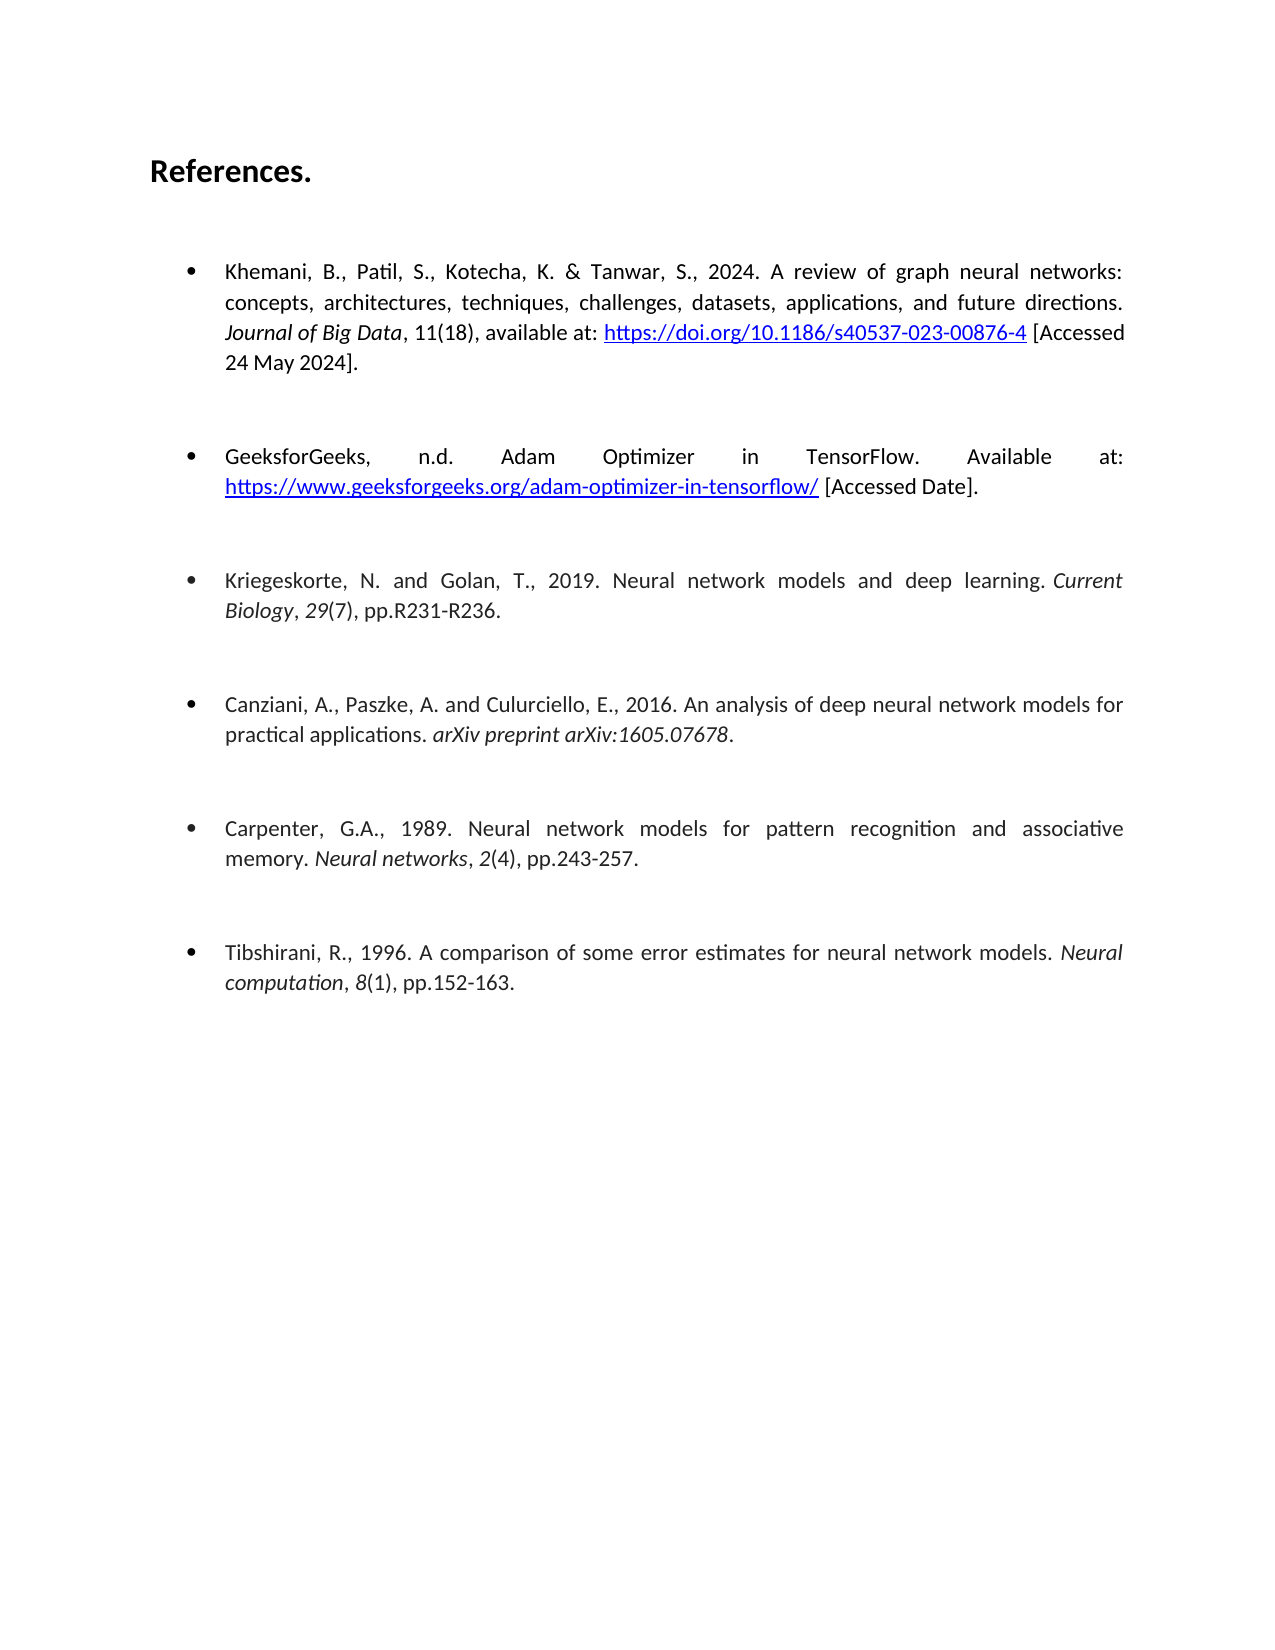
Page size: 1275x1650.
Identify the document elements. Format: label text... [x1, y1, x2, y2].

list Tibshirani, R., 1996. A comparison of some error estimates for neural network models. Neural computation, 8(1), pp.152-163. [187, 938, 1125, 996]
list Kriegeskorte, N. and Golan, T., 2019. Neural network models and deep learning. Current Biology, 29(7), pp.R231-R236. [187, 566, 1125, 624]
list Carpenter, G.A., 1989. Neural network models for pattern recognition and associative memory. Neural networks, 2(4), pp.243-257. [187, 814, 1125, 872]
list Khemani, B., Patil, S., Kotecha, K. & Tanwar, S., 2024. A review of graph neural networks: concepts, architectures, techniques, challenges, datasets, applications, and future directions. Journal of Big Data, 11(18), available at: https://doi.org/10.1186/s40537-023-00876-4 [Accessed 24 May 2024]. [187, 257, 1125, 376]
list GeeksforGeeks, n.d. Adam Optimizer in TensorFlow. Available at: https://www.geeksforgeeks.org/adam-optimizer-in-tensorflow/ [Accessed Date]. [187, 442, 1125, 500]
list Canziani, A., Paszke, A. and Culurciello, E., 2016. An analysis of deep neural network models for practical applications. arXiv preprint arXiv:1605.07678. [187, 690, 1125, 748]
text References. [150, 150, 1125, 191]
